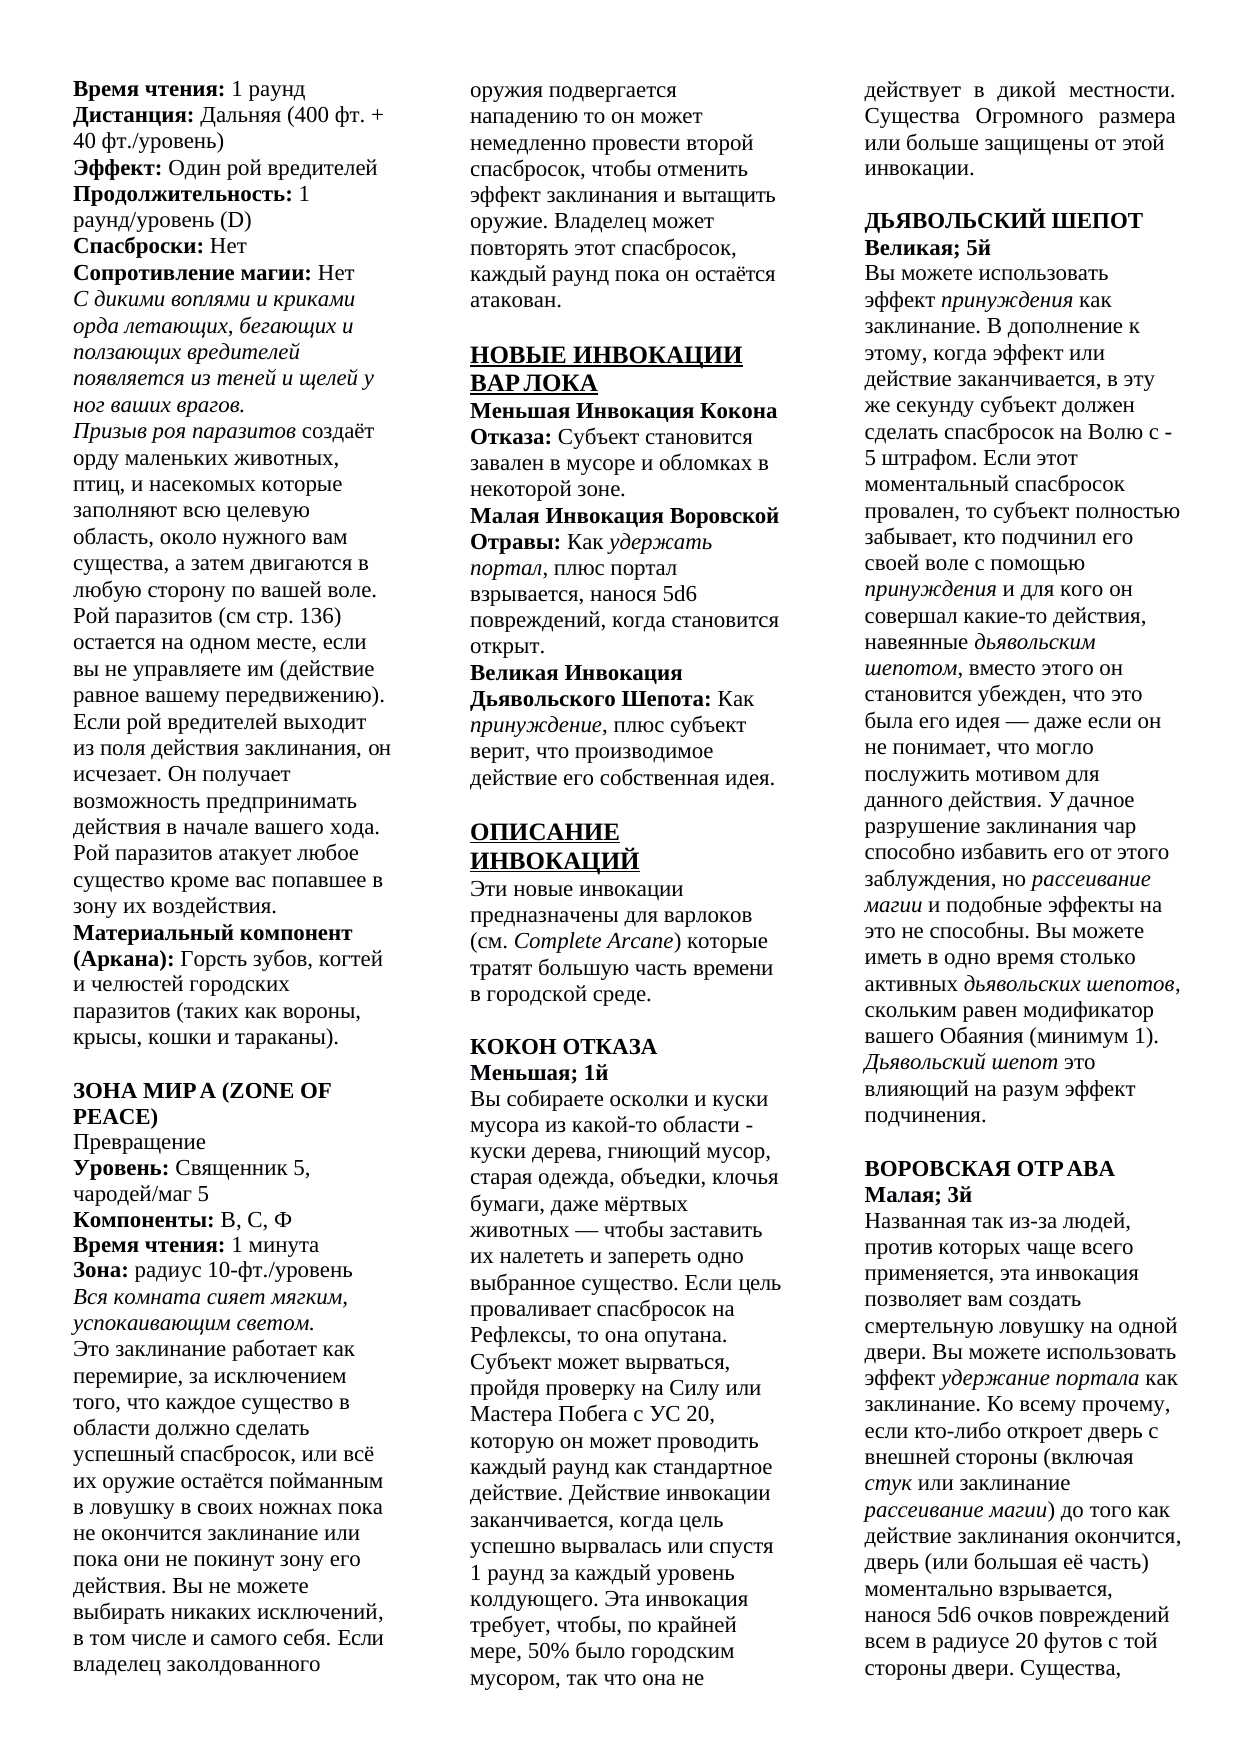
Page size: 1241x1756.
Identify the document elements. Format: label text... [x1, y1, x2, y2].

text Названная так из-за людей, против которых чаще всего применяется, эта инвокация позволяет вам создать смертельную ловушку на одной двери. Вы можете использовать эффект удержание портала как заклинание. Ко всему прочему, если кто-либо откроет дверь с внешней стороны (включая [864, 1207, 1191, 1470]
text Малая Инвокация Воровской Отравы: Как удержать портал, плюс портал взрывается, нанося 5d6 повреждений, когда становится открыт. [470, 502, 791, 659]
text паразитов (таких как вороны, крысы, кошки и тараканы). [73, 997, 404, 1050]
text эффект принуждения как заклинание. В дополнение к этому, когда эффект или действие заканчивается, в эту [864, 286, 1192, 392]
text данного действия. Удачное разрушение заклинания чар способно избавить его от этого заблуждения, но рассеивание магии и подобные эффекты на это не способны. Вы можете иметь в одно время столько активных дьявольских шепотов, скольким равен модификатор вашего Обаяния (минимум 1). Дьявольский шепот это влияющий на разум эффект подчинения. [864, 786, 1192, 1128]
text 1 раунд за каждый уровень колдующего. Эта инвокация требует, чтобы, по крайней мере, 50% было городским мусором, так что она не [470, 1559, 793, 1691]
text Великая Инвокация Дьявольского Шепота: Как принуждение, плюс субъект верит, что производимое действие его собственная идея. [470, 659, 791, 790]
text Эти новые инвокации предназначены для варлоков (см. Complete Arcane) которые тратят большую часть времени в городской среде. [470, 875, 785, 1007]
text 5 штрафом. Если этот моментальный спасбросок провален, то субъект полностью забывает, кто подчинил его своей воле с помощью принуждения и для кого он совершал какие-то действия, навеянные дьявольским шепотом, вместо этого он становится убежден, что это была его идея — даже если он [864, 445, 1192, 733]
text оружия подвергается нападению то он может немедленно провести второй спасбросок, чтобы отменить эффект заклинания и вытащить оружие. Владелец может повторять этот спасбросок, каждый раунд пока он остаётся атакован. [470, 77, 788, 313]
text действует в дикой местности. Существа Огромного размера или больше защищены от этой [864, 77, 1176, 156]
text вы не управляете им (действие равное вашему передвижению). Если рой вредителей выходит [73, 655, 404, 734]
text ОПИСАНИЕ ИНВОКАЦИЙ [470, 817, 785, 875]
text Вы собираете осколки и куски мусора из какой-то области - куски дерева, гниющий мусор, старая одежда, объедки, клочья бумаги, даже мёртвых животных — чтобы заставить [470, 1085, 793, 1243]
text Зона: радиус 10-фт./уровень [73, 1258, 400, 1283]
text НОВЫЕ ИНВОКАЦИИ ВАРЛОКА [470, 341, 791, 398]
text из поля действия заклинания, он исчезает. Он получает возможность предпринимать действия в начале вашего хода. Рой паразитов атакует любое существо кроме вас попавшее в зону их воздействия. Материальный компонент (Аркана): Горсть зубов, когтей [73, 734, 404, 972]
text Уровень: Священник 5, чародей/маг 5 [73, 1155, 397, 1207]
text ДЬЯВОЛЬСКИЙ ШЕПОТ Великая; 5й [864, 208, 1192, 261]
text Меньшая Инвокация Кокона Отказа: Субъект становится завален в мусоре и обломках в некоторой зоне. [470, 398, 791, 502]
text Превращение [73, 1129, 400, 1155]
text ЗОНА МИРА (ZONE OF PEACE) [73, 1078, 397, 1129]
text же секунду субъект должен сделать спасбросок на Волю с - [864, 392, 1192, 445]
text область, около нужного вам существа, а затем двигаются в любую сторону по вашей воле. Рой паразитов (см стр. 136) остается на одном месте, если [73, 523, 404, 655]
text Спасброски: Нет Сопротивление магии: Нет [73, 233, 404, 286]
text птиц, и насекомых которые заполняют всю целевую [73, 470, 404, 523]
text их налететь и запереть одно выбранное существо. Если цель проваливает спасбросок на Рефлексы, то она опутана. Субъект может вырваться, пройдя проверку на Силу или Мастера Побега с УС 20, которую он может проводить каждый раунд как стандартное действие. Действие инвокации заканчивается, когда цель успешно вырвалась или спустя [470, 1243, 793, 1559]
text Это заклинание работает как перемирие, за исключением того, что каждое существо в области должно сделать успешный спасбросок, или всё их оружие остаётся пойманным в ловушку в своих ножнах пока не окончится заклинание или пока они не покинут зону его действия. Вы не можете выбирать никаких исключений, в том числе и самого себя. Если владелец заколдованного [73, 1336, 397, 1677]
text инвокации. [864, 156, 1188, 181]
text ВОРОВСКАЯ ОТРАВА Малая; 3й [864, 1155, 1191, 1207]
text Время чтения: 1 раунд Дистанция: Дальняя (400 фт. + 40 фт./уровень) [73, 76, 404, 154]
text Компоненты: В, С, Ф [73, 1207, 400, 1232]
text Эффект: Один рой вредителей Продолжительность: 1 раунд/уровень (D) [73, 154, 404, 233]
text КОКОН ОТКАЗА [470, 1034, 788, 1060]
text стук или заклинание рассеивание магии) до того как действие заклинания окончится, дверь (или большая её часть) моментально взрывается, [864, 1470, 1191, 1601]
text Меньшая; 1й [470, 1060, 788, 1085]
text Вы можете использовать [864, 261, 1188, 286]
text Призыв роя паразитов создаёт орду маленьких животных, [73, 417, 404, 470]
text и челюстей городских [73, 972, 400, 997]
text нанося 5d6 очков повреждений всем в радиусе 20 футов с той стороны двери. Существа, [864, 1601, 1191, 1680]
text Вся комната сияет мягким, успокаивающим светом. [73, 1283, 397, 1336]
text Время чтения: 1 минута [73, 1232, 400, 1258]
text не понимает, что могло послужить мотивом для [864, 733, 1192, 786]
text С дикими воплями и криками орда летающих, бегающих и ползающих вредителей появляется из теней и щелей у ног ваших врагов. [73, 286, 404, 417]
